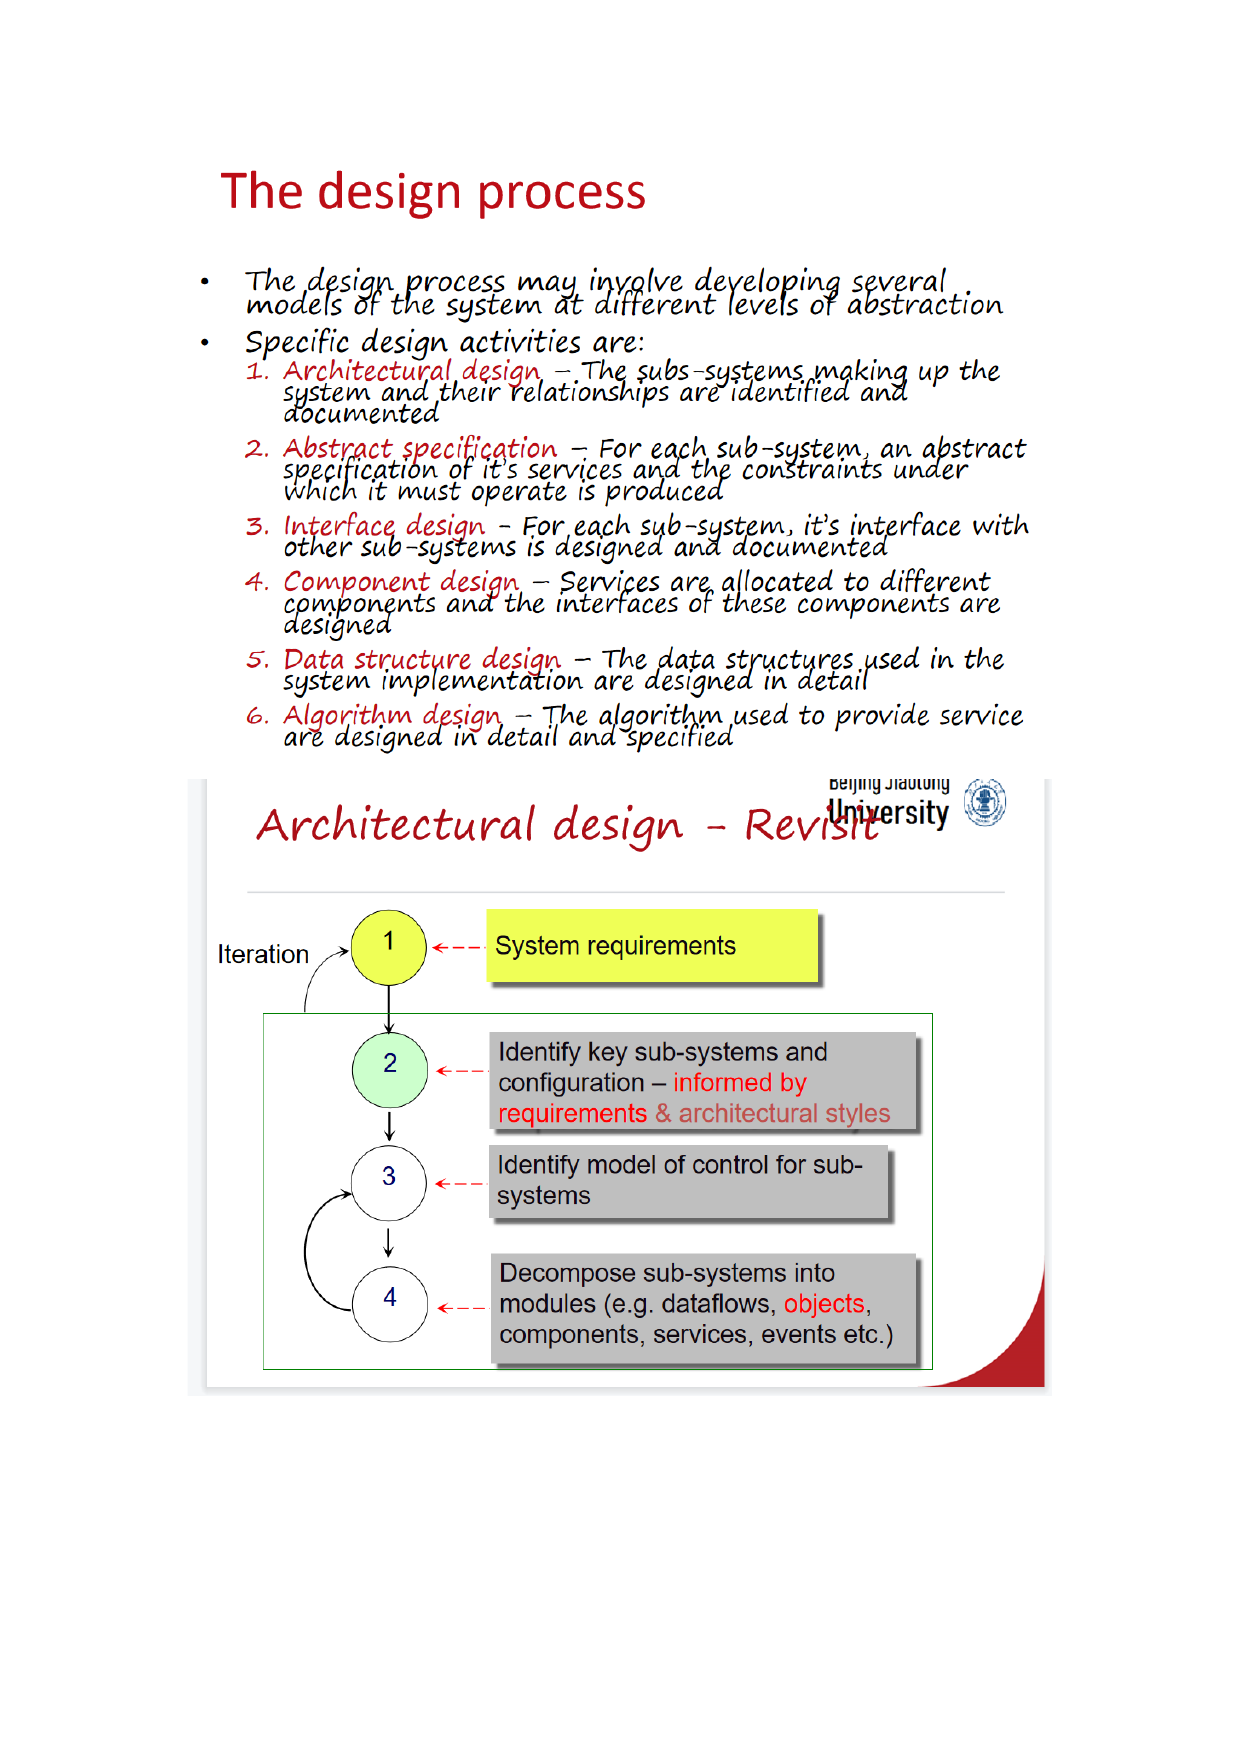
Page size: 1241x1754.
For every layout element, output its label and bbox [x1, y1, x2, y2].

picture [187, 779, 1052, 1396]
picture [187, 162, 1052, 769]
